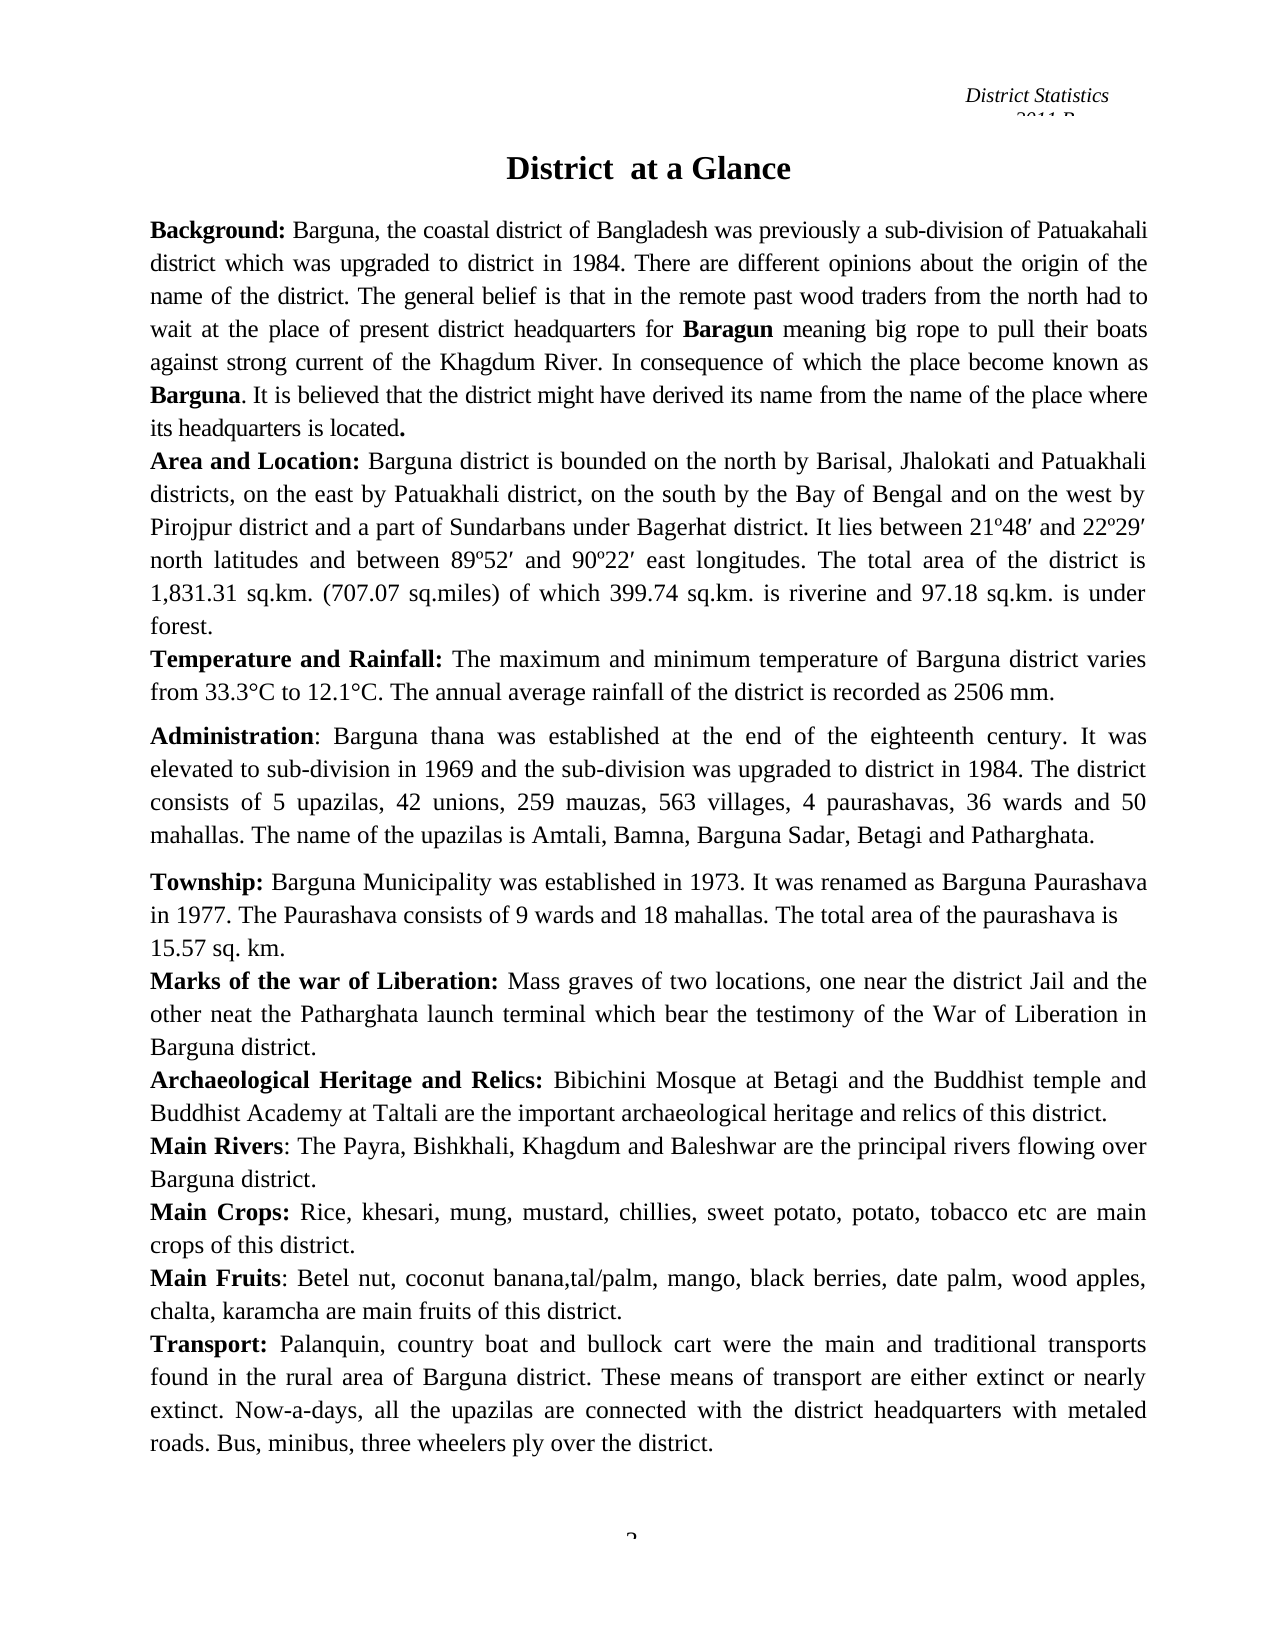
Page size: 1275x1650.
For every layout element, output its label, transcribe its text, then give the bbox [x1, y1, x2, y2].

text Area and Location: Barguna district is bounded on the north by Barisal, Jhalokati and Patuakhali districts, on the east by Patuakhali district, on the south by the Bay of Bengal and on the west by Pirojpur district and a part of Sundarbans under Bagerhat district. It lies between 21º48′ and 22º29′ north latitudes and between 89º52′ and 90º22′ east longitudes. The total area of the district is 1,831.31 sq.km. (707.07 sq.miles) of which 399.74 sq.km. is riverine and 97.18 sq.km. is under forest. [150, 446, 1148, 640]
text Administration: Barguna thana was established at the end of the eighteenth century. It was elevated to sub-division in 1969 and the sub-division was upgraded to district in 1984. The district consists of 5 upazilas, 42 unions, 259 mauzas, 563 villages, 4 paurashavas, 36 wards and 50 mahallas. The name of the upazilas is Amtali, Bamna, Barguna Sadar, Betagi and Patharghata. [150, 721, 1148, 849]
text Main Rivers: The Payra, Bishkhali, Khagdum and Baleshwar are the principal rivers flowing over Barguna district. [150, 1131, 1148, 1193]
text Temperature and Rainfall: The maximum and minimum temperature of Barguna district varies from 33.3°C to 12.1°C. The annual average rainfall of the district is recorded as 2506 mm. [150, 644, 1147, 706]
text Marks of the war of Liberation: Mass graves of two locations, one near the district Jail and the other neat the Patharghata launch terminal which bear the testimony of the War of Liberation in Barguna district. [150, 966, 1148, 1061]
text Archaeological Heritage and Relics: Bibichini Mosque at Betagi and the Buddhist temple and Buddhist Academy at Taltali are the important archaeological heritage and relics of this district. [150, 1065, 1147, 1127]
text Main Fruits: Betel nut, coconut banana,tal/palm, mango, black berries, date palm, wood apples, chalta, karamcha are main fruits of this district. [150, 1263, 1147, 1325]
text Main Crops: Rice, khesari, mung, mustard, chillies, sweet potato, potato, tobacco etc are main crops of this district. [150, 1197, 1147, 1259]
text Background: Barguna, the coastal district of Bangladesh was previously a sub-division of Patuakahali district which was upgraded to district in 1984. There are different opinions about the origin of the name of the district. The general belief is that in the remote past wood traders from the north had to wait at the place of present district headquarters for Baragun meaning big rope to pull their boats against strong current of the Khagdum River. In consequence of which the place become known as Barguna. It is believed that the district might have derived its name from the name of the place where its headquarters is located. [150, 215, 1148, 442]
text District at a Glance [198, 148, 1100, 187]
text 15.57 sq. km. [150, 933, 1167, 962]
text Township: Barguna Municipality was established in 1973. It was renamed as Barguna Paurashava in 1977. The Paurashava consists of 9 wards and 18 mahallas. The total area of the paurashava is [150, 867, 1148, 928]
text Transport: Palanquin, country boat and bullock cart were the main and traditional transports found in the rural area of Barguna district. These means of transport are either extinct or nearly extinct. Now-a-days, all the upazilas are connected with the district headquarters with metaled roads. Bus, minibus, three wheelers ply over the district. [150, 1329, 1148, 1457]
